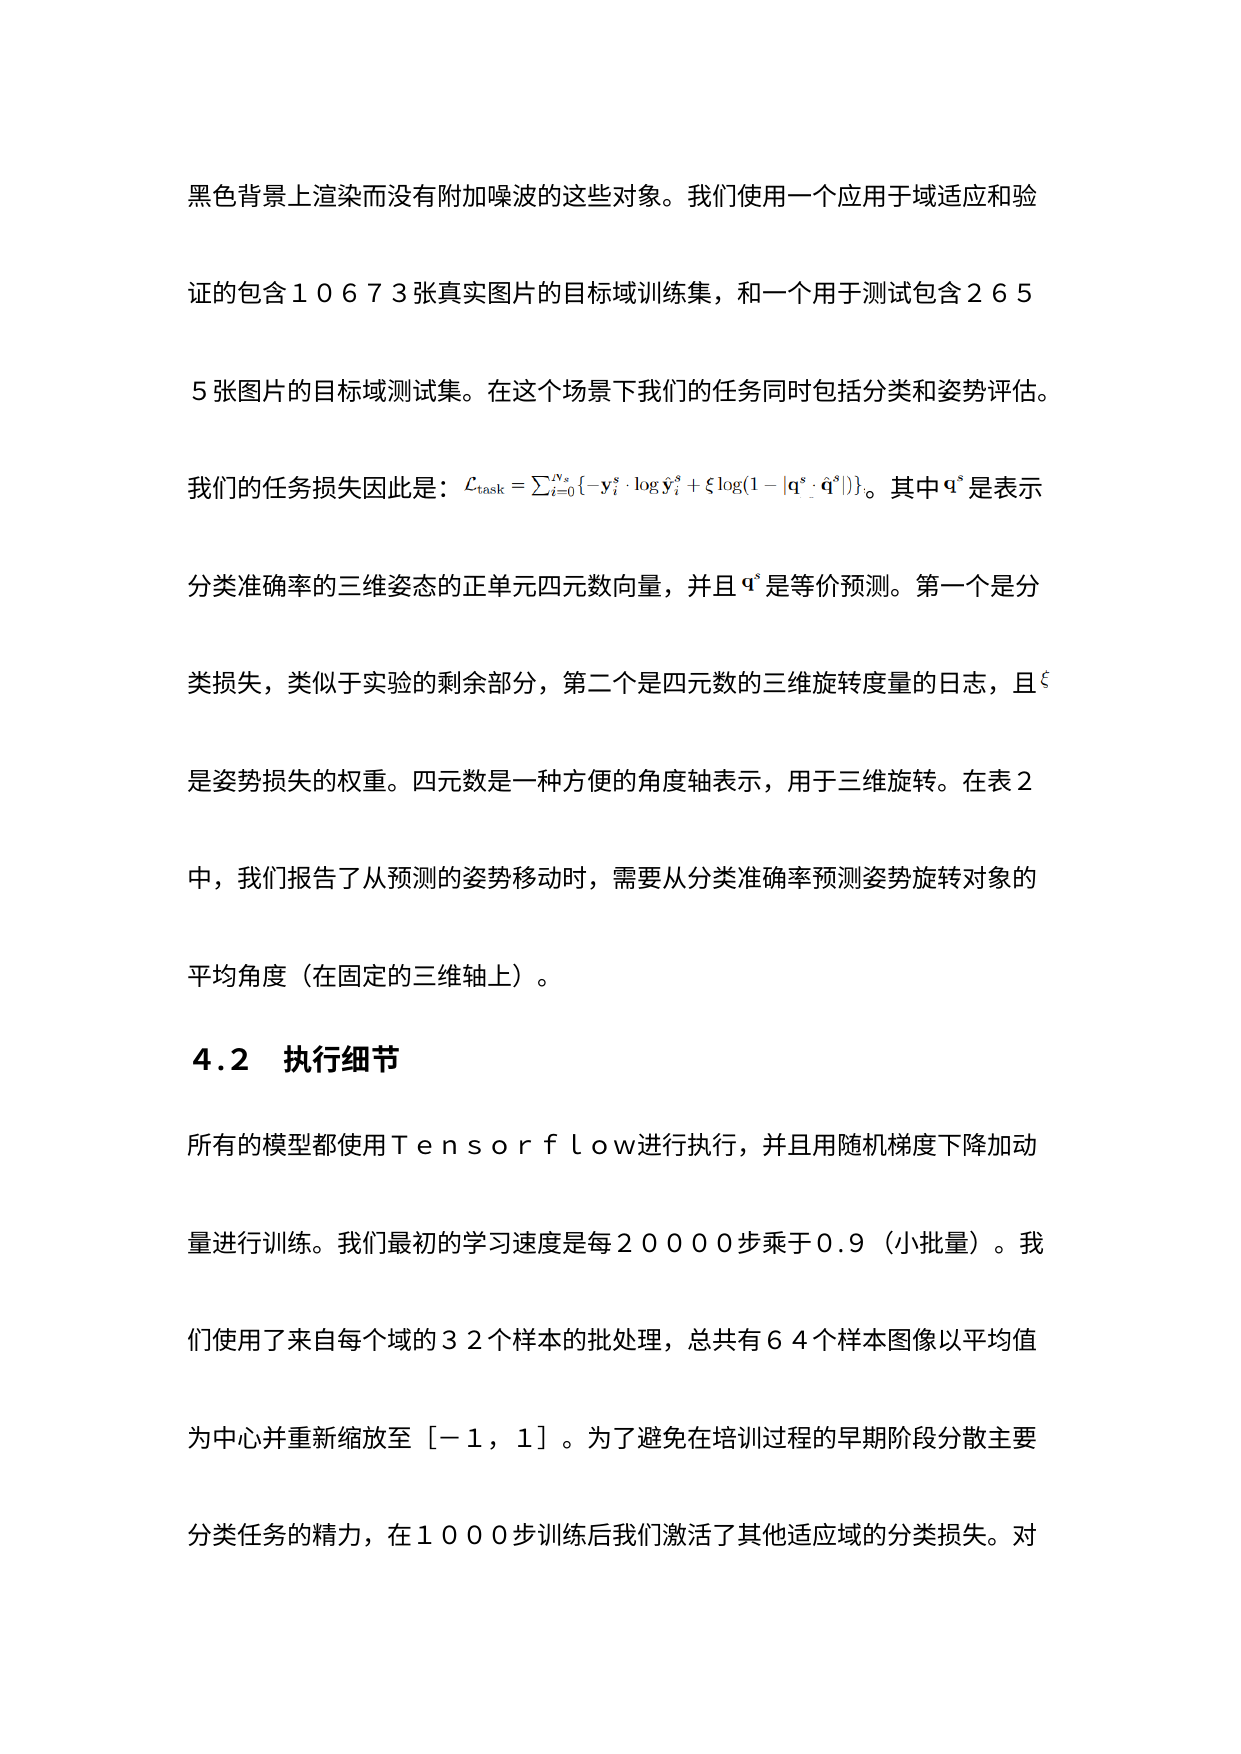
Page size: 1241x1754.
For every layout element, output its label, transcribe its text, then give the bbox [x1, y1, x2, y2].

picture [1037, 666, 1053, 693]
text ４.２ 执行细节 [187, 1025, 1053, 1090]
picture [939, 468, 968, 498]
picture [462, 474, 865, 498]
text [187, 162, 1053, 1007]
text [187, 1111, 1053, 1566]
picture [737, 566, 766, 596]
